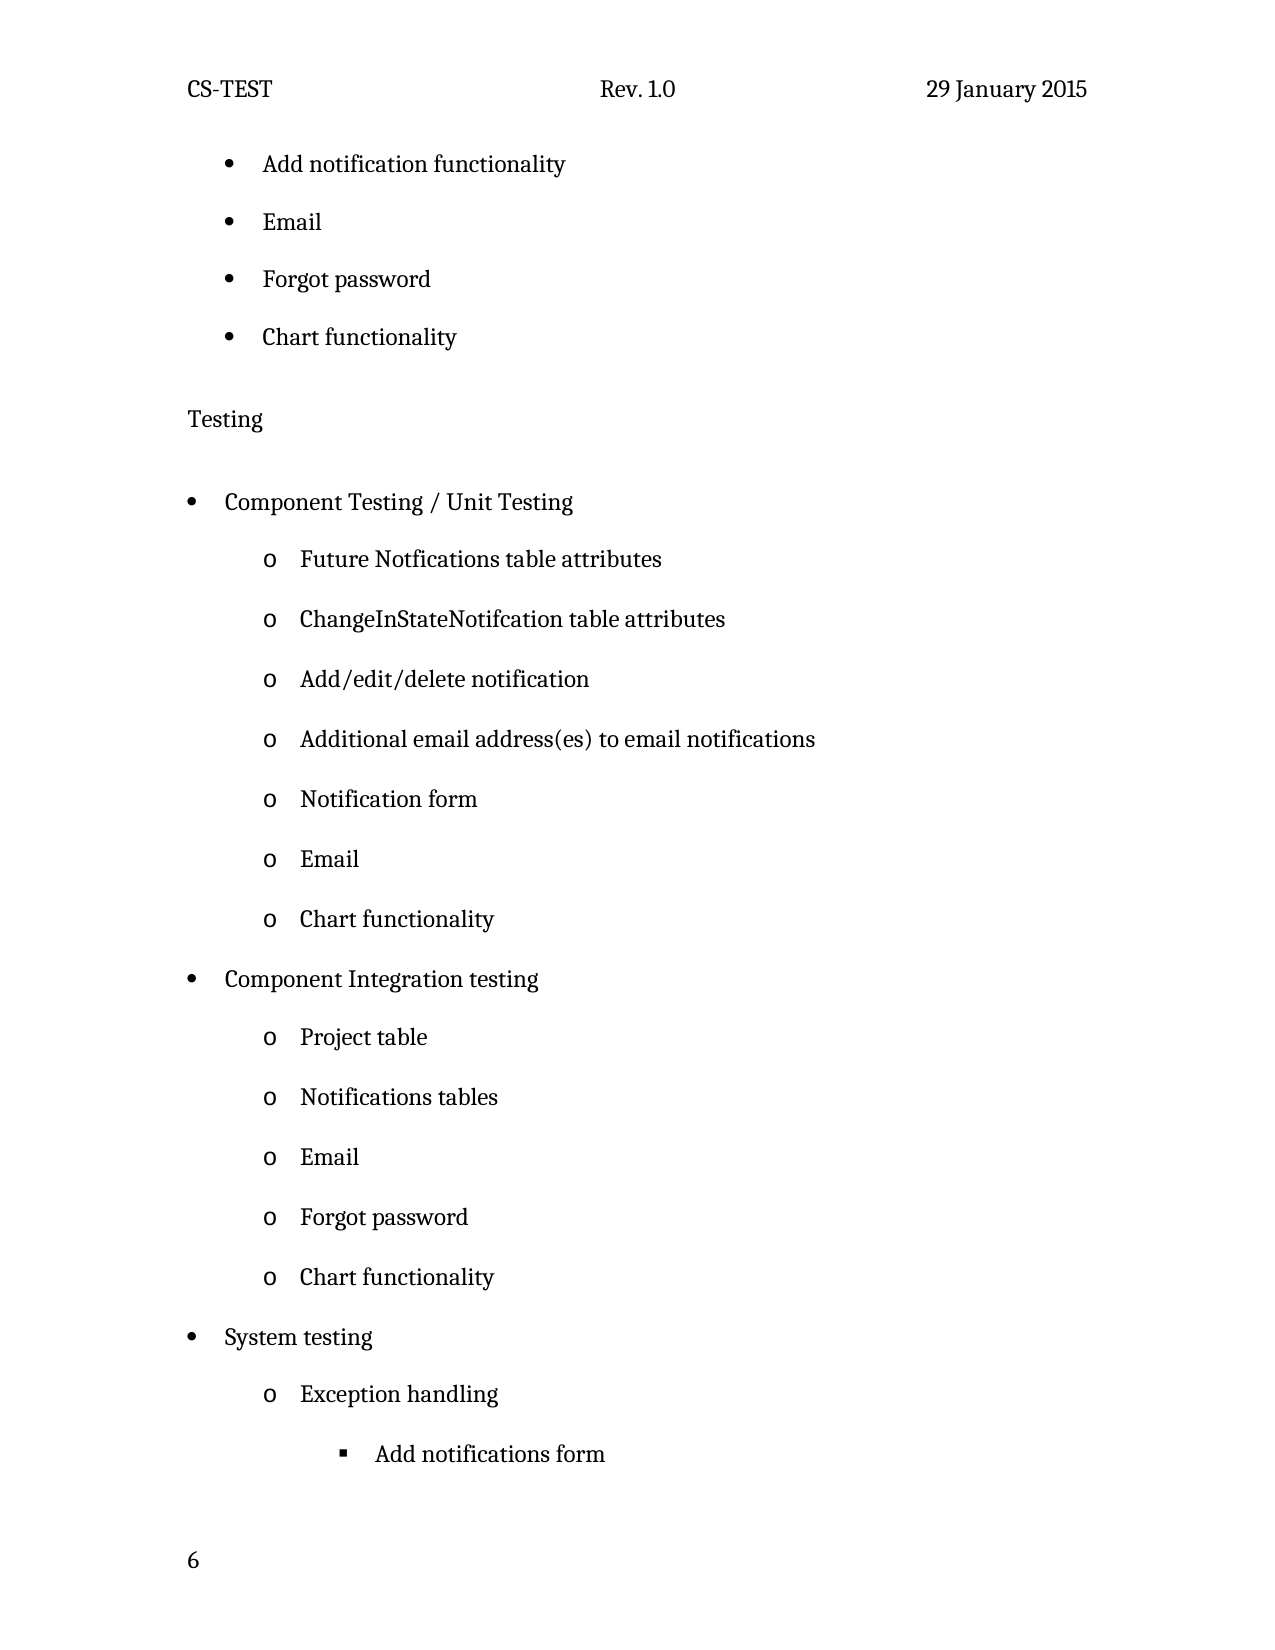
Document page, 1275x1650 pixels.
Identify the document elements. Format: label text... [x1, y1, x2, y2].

list Add/edit/delete notification [262, 665, 1087, 695]
list Chart functionality [262, 1262, 1087, 1292]
list Additional email address(es) to email notifications [262, 725, 1087, 755]
list Chart functionality [262, 905, 1087, 935]
list Add notification functionality [225, 150, 1087, 179]
list Notification form [262, 785, 1087, 815]
list Email [262, 1142, 1087, 1172]
list Forgot password [225, 265, 1087, 294]
list Email [262, 845, 1087, 875]
list ChangeInStateNotifcation table attributes [262, 605, 1087, 635]
list Email [225, 207, 1087, 236]
list Add notifications form [337, 1440, 1087, 1469]
text Testing [187, 405, 1087, 434]
list Component Integration testing [187, 965, 1087, 994]
list Project table [262, 1022, 1087, 1052]
list System testing [187, 1322, 1087, 1351]
list Component Testing / Unit Testing [187, 487, 1087, 516]
list Future Notfications table attributes [262, 545, 1087, 575]
list Forgot password [262, 1202, 1087, 1232]
list Exception handling [262, 1380, 1087, 1410]
list Chart functionality [225, 322, 1087, 351]
list Notifications tables [262, 1082, 1087, 1112]
